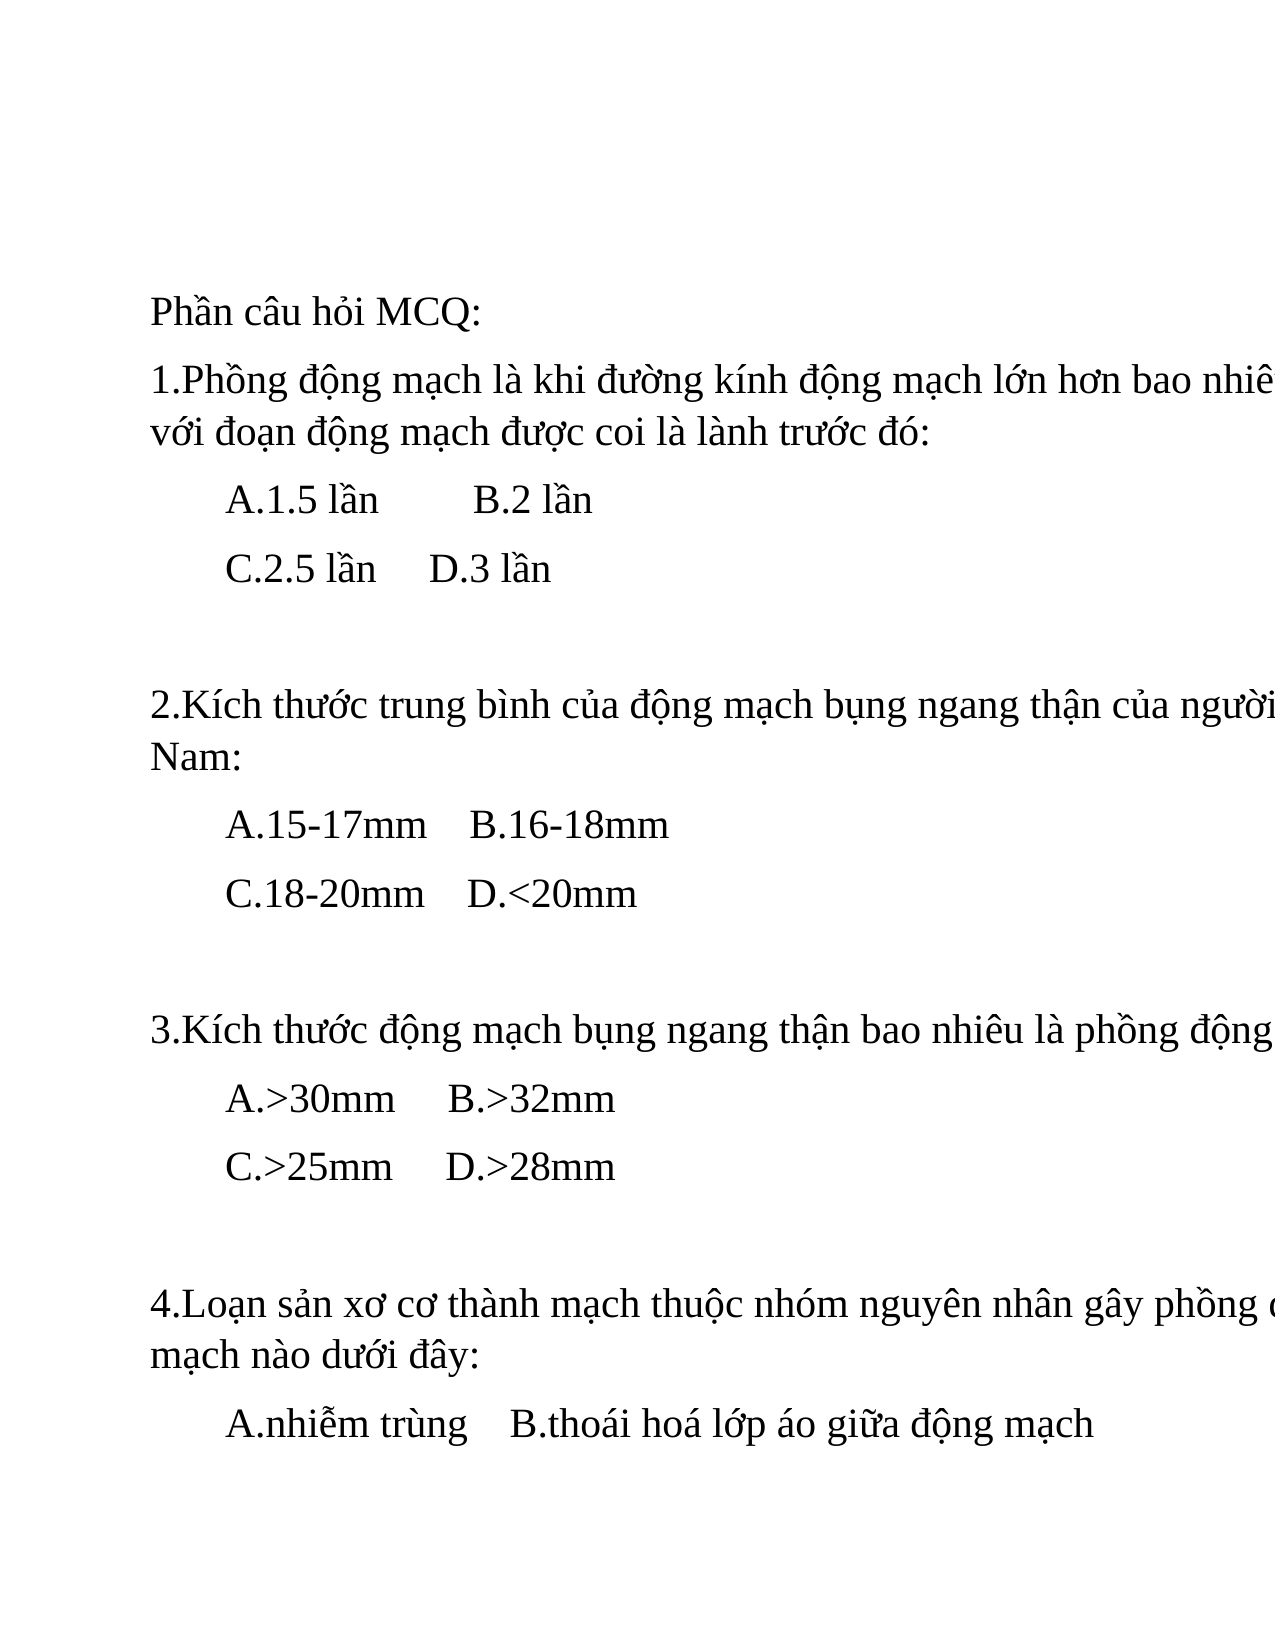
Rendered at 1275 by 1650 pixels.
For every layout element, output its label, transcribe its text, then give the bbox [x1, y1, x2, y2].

text C.2.5 lần D.3 lần [150, 543, 1275, 591]
text 2.Kích thước trung bình của động mạch bụng ngang thận của người Việt Nam: [150, 680, 1275, 779]
text A.1.5 lần B.2 lần [150, 475, 1275, 523]
text 4.Loạn sản xơ cơ thành mạch thuộc nhóm nguyên nhân gây phồng động mạch nào dưới đây: [150, 1278, 1275, 1378]
text C.>25mm D.>28mm [150, 1142, 1275, 1189]
text 1.Phồng động mạch là khi đường kính động mạch lớn hơn bao nhiêu lần so với đoạn động mạch được coi là lành trước đó: [150, 355, 1275, 454]
text 3.Kích thước động mạch bụng ngang thận bao nhiêu là phồng động mạch: [150, 1005, 1275, 1053]
text C.18-20mm D.<20mm [150, 868, 1275, 916]
text A.15-17mm B.16-18mm [150, 800, 1275, 848]
text Phần câu hỏi MCQ: [150, 287, 1275, 334]
text A.>30mm B.>32mm [150, 1073, 1275, 1121]
text A.nhiễm trùng B.thoái hoá lớp áo giữa động mạch [150, 1398, 1275, 1446]
